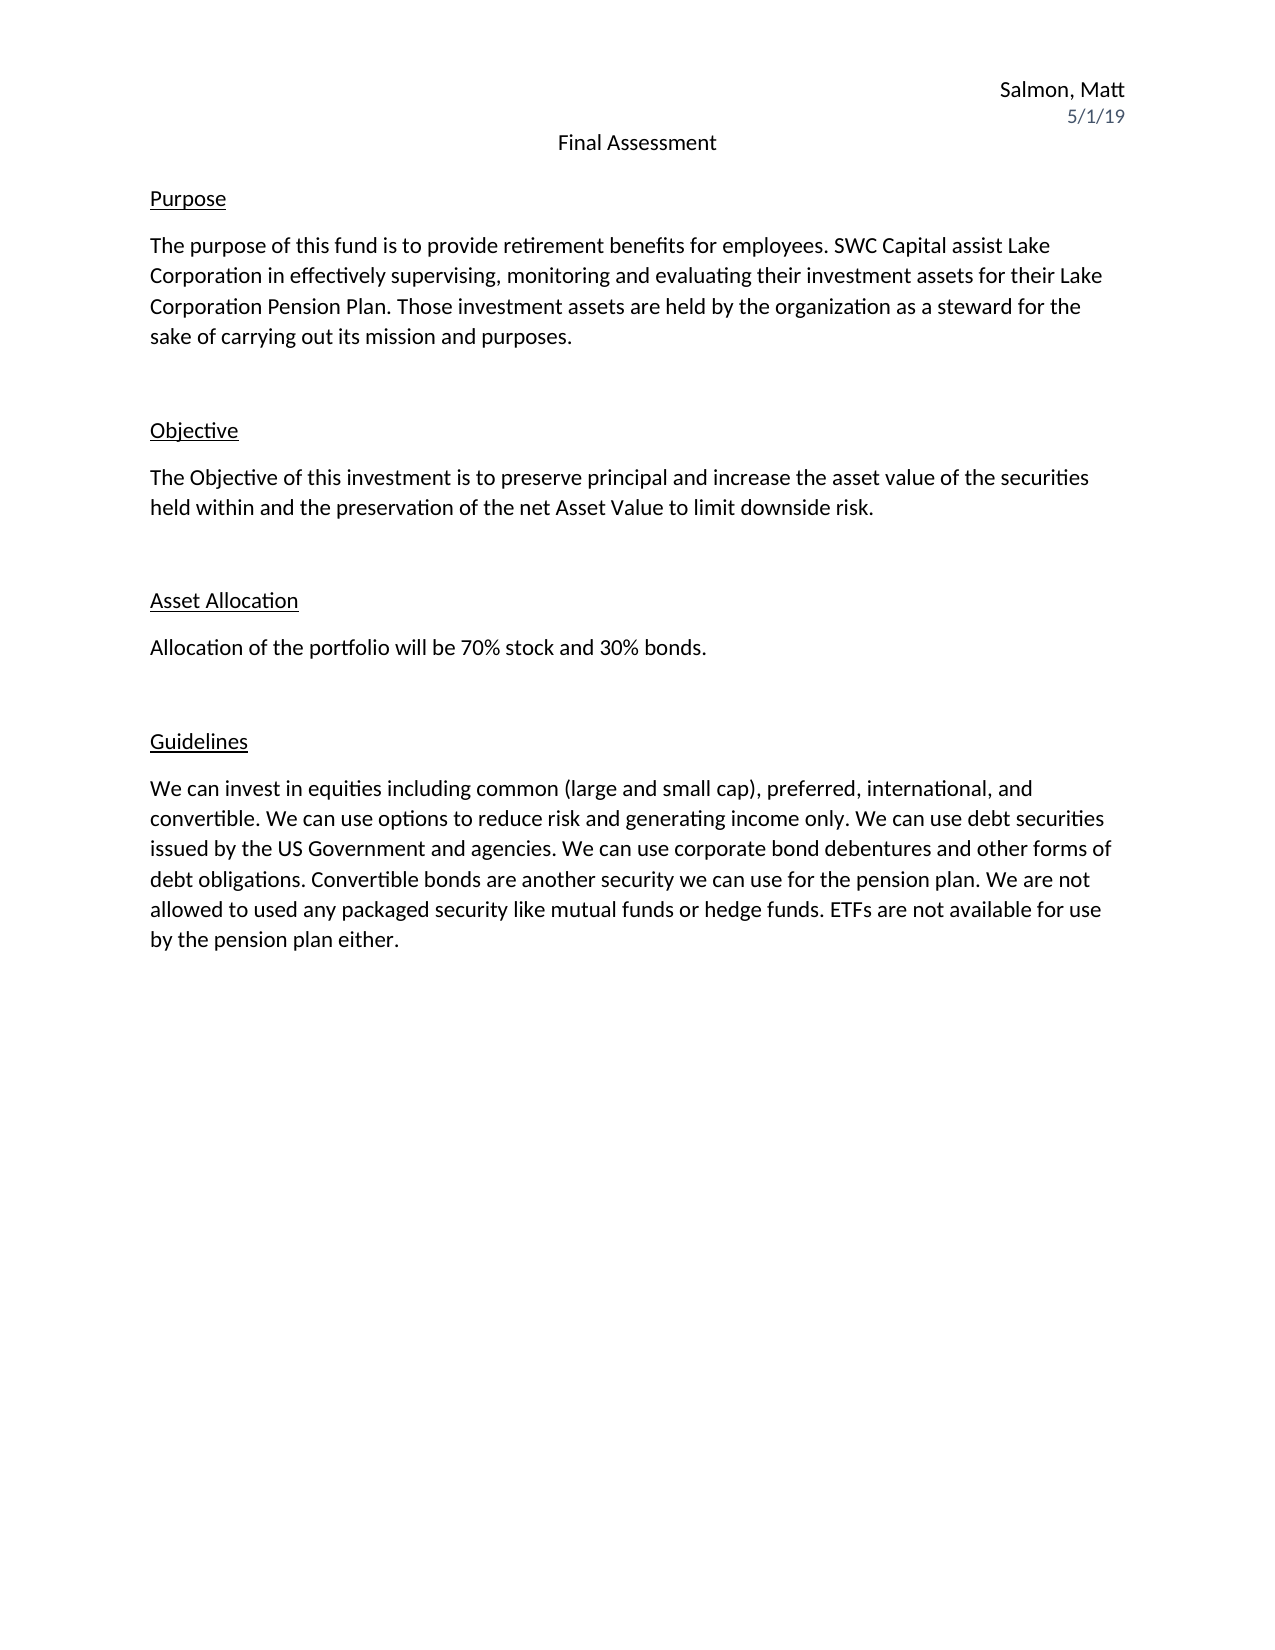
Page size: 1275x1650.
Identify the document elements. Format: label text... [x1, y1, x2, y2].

text Purpose [150, 184, 1125, 212]
text We can invest in equities including common (large and small cap), preferred, international, and convertible. We can use options to reduce risk and generating income only. We can use debt securities issued by the US Government and agencies. We can use corporate bond debentures and other forms of debt obligations. Convertible bonds are another security we can use for the pension plan. We are not allowed to used any packaged security like mutual funds or hedge funds. ETFs are not available for use by the pension plan either. [150, 774, 1125, 953]
text Objective [150, 416, 1125, 444]
text Guidelines [150, 727, 1125, 755]
text Allocation of the portfolio will be 70% stock and 30% bonds. [150, 633, 1125, 661]
text Asset Allocation [150, 587, 1125, 614]
text The purpose of this fund is to provide retirement benefits for employees. SWC Capital assist Lake Corporation in effectively supervising, monitoring and evaluating their investment assets for their Lake Corporation Pension Plan. Those investment assets are held by the organization as a steward for the sake of carrying out its mission and purposes. [150, 231, 1125, 350]
text The Objective of this investment is to preserve principal and increase the asset value of the securities held within and the preservation of the net Asset Value to limit downside risk. [150, 463, 1125, 521]
